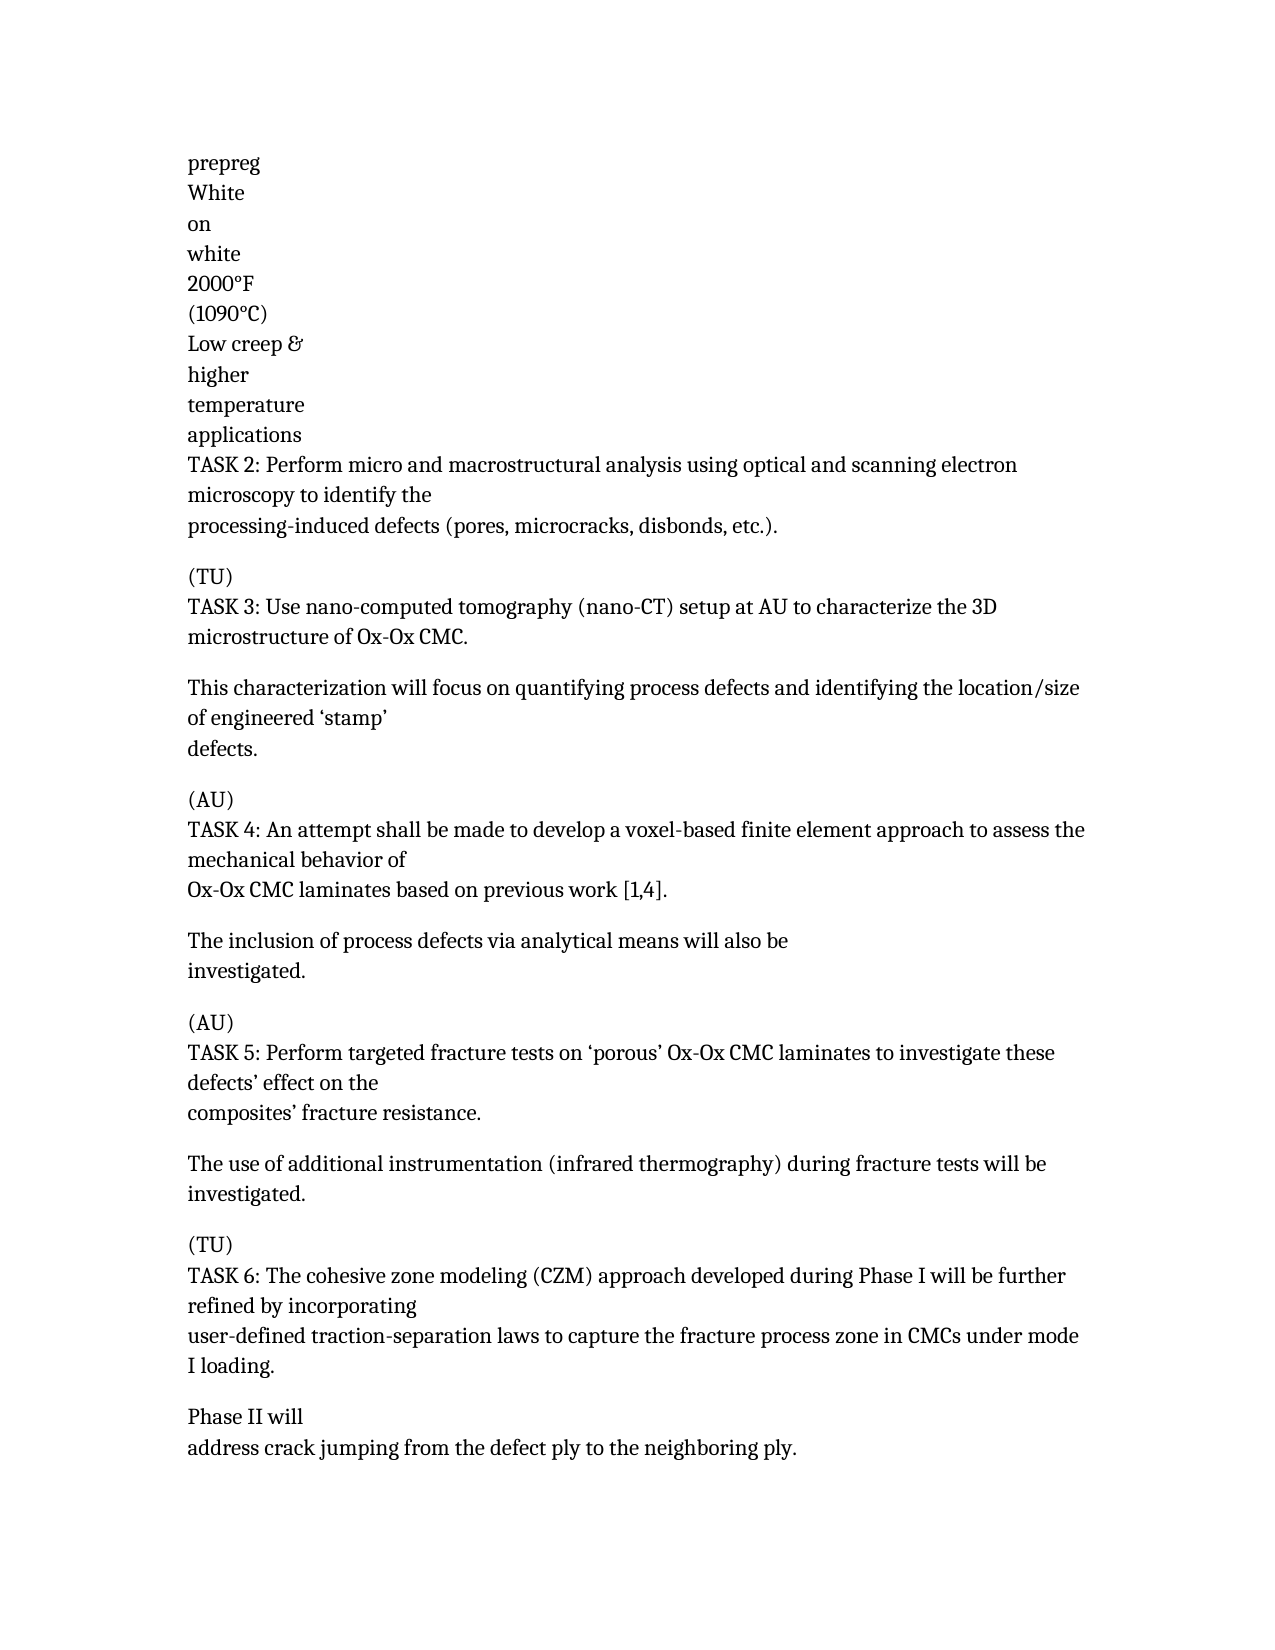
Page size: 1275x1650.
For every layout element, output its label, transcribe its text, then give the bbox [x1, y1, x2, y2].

text This characterization will focus on quantifying process defects and identifying the location/size of engineered ‘stamp’ defects. [187, 675, 1087, 762]
text (TU) TASK 6: The cohesive zone modeling (CZM) approach developed during Phase I will be further refined by incorporating user-defined traction-separation laws to capture the fracture process zone in CMCs under mode I loading. [187, 1232, 1087, 1379]
text (TU) TASK 3: Use nano-computed tomography (nano-CT) setup at AU to characterize the 3D microstructure of Ox-Ox CMC. [187, 563, 1087, 650]
text (AU) TASK 5: Perform targeted fracture tests on ‘porous’ Ox-Ox CMC laminates to investigate these defects’ effect on the composites’ fracture resistance. [187, 1009, 1087, 1126]
text The use of additional instrumentation (infrared thermography) during fracture tests will be investigated. [187, 1151, 1087, 1208]
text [187, 150, 1087, 539]
text The inclusion of process defects via analytical means will also be investigated. [187, 928, 1087, 985]
text Phase II will address crack jumping from the defect ply to the neighboring ply. [187, 1404, 1087, 1461]
text (AU) TASK 4: An attempt shall be made to develop a voxel-based finite element approach to assess the mechanical behavior of Ox-Ox CMC laminates based on previous work [1,4]. [187, 786, 1087, 903]
